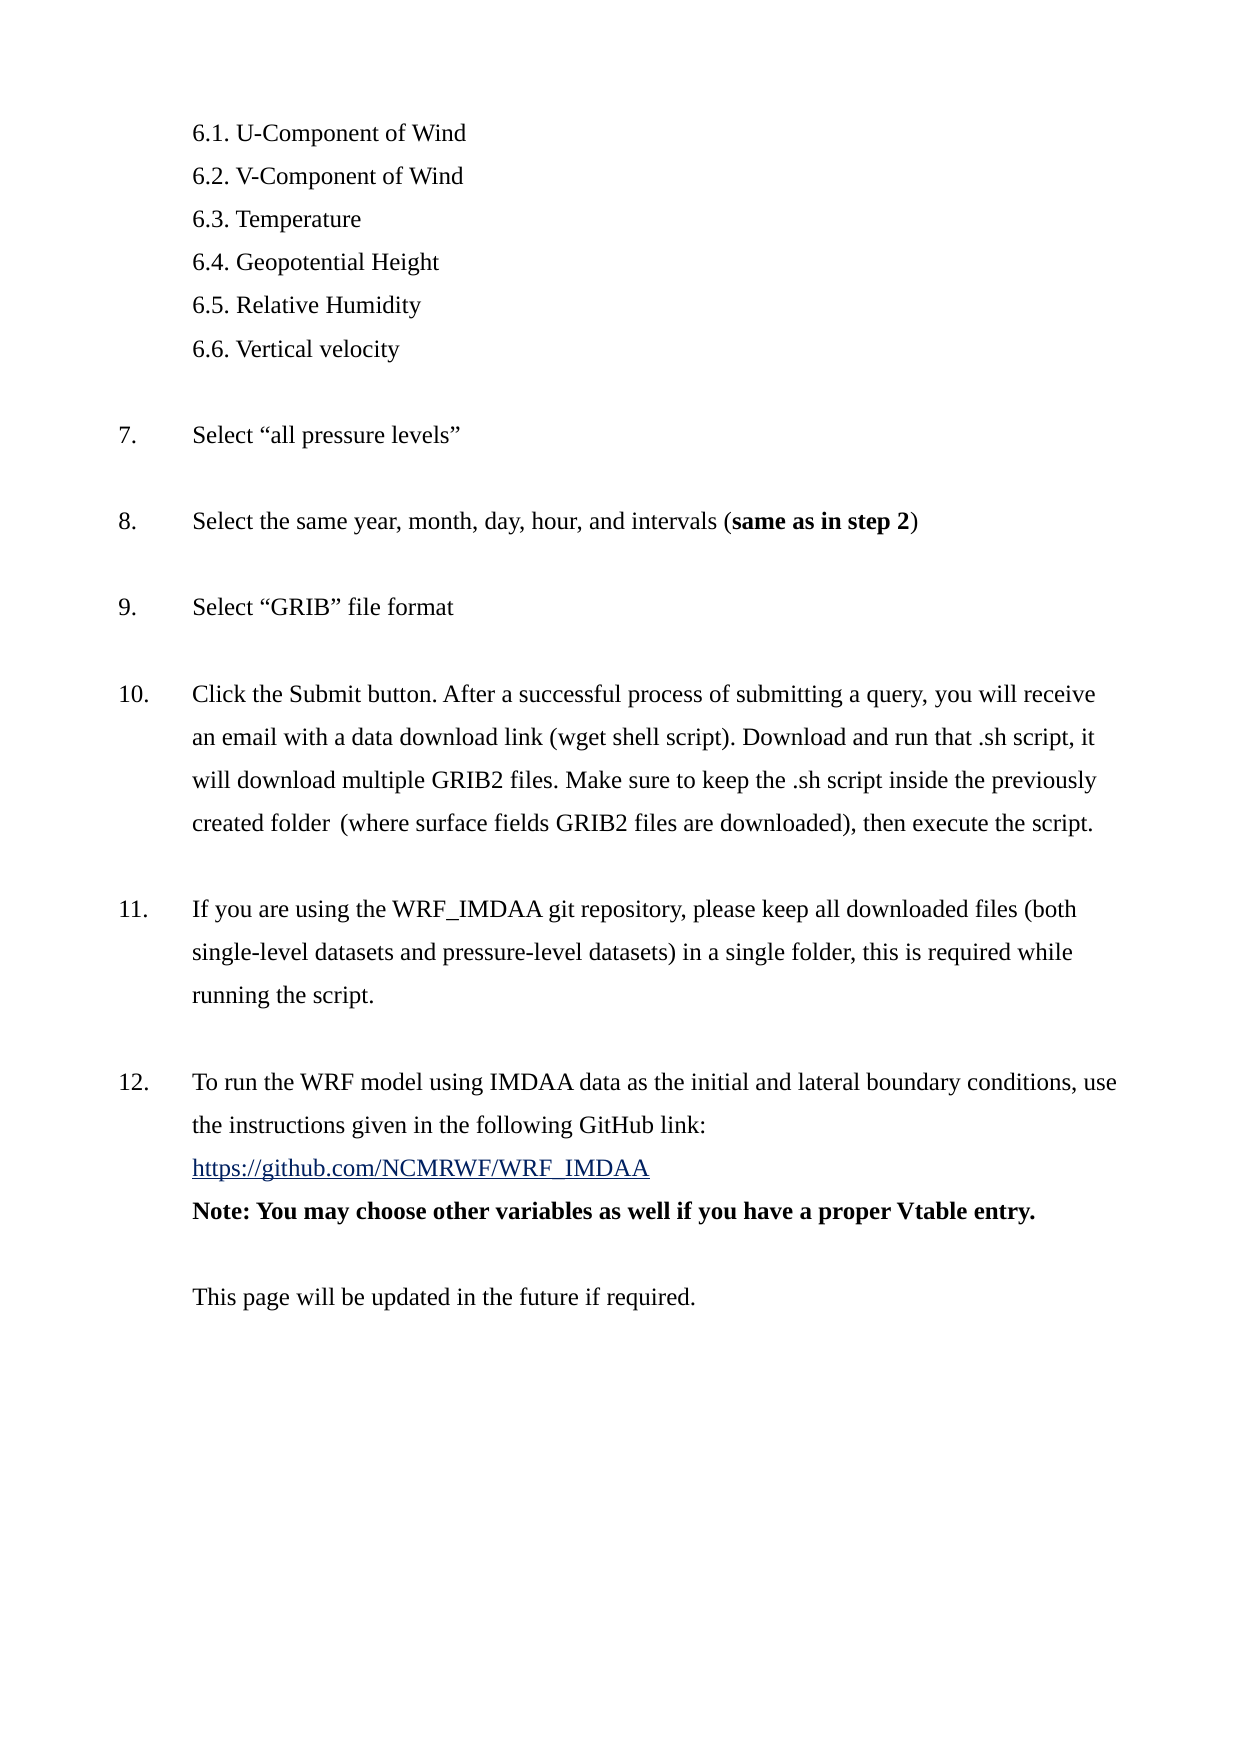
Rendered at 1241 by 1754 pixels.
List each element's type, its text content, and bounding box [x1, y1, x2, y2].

text 9. Select “GRIB” file format [118, 592, 1122, 621]
text 6.5. Relative Humidity [118, 291, 1122, 319]
text 11. If you are using the WRF_IMDAA git repository, please keep all downloaded files (both single-level datasets and pressure-level datasets) in a single folder, this is required while running the script. [118, 894, 1122, 1009]
text 6.2. V-Component of Wind [118, 161, 1122, 190]
text 7. Select “all pressure levels” [118, 420, 1122, 449]
text 6.6. Vertical velocity [118, 334, 1122, 362]
text Note: You may choose other variables as well if you have a proper Vtable entry. [118, 1196, 1122, 1225]
text 12. To run the WRF model using IMDAA data as the initial and lateral boundary conditions, use the instructions given in the following GitHub link: https://github.com/NCMRWF/WRF_IMDAA [118, 1067, 1122, 1182]
text 8. Select the same year, month, day, hour, and intervals (same as in step 2) [118, 506, 1122, 535]
text 10. Click the Submit button. After a successful process of submitting a query, you will receive an email with a data download link (wget shell script). Download and run that .sh script, it will download multiple GRIB2 files. Make sure to keep the .sh script inside the previously created folder (where surface fields GRIB2 files are downloaded), then execute the script. [118, 679, 1122, 837]
text 6.1. U-Component of Wind [118, 118, 1122, 147]
text This page will be updated in the future if required. [118, 1282, 1122, 1311]
text 6.3. Temperature [118, 204, 1122, 233]
text 6.4. Geopotential Height [118, 247, 1122, 276]
